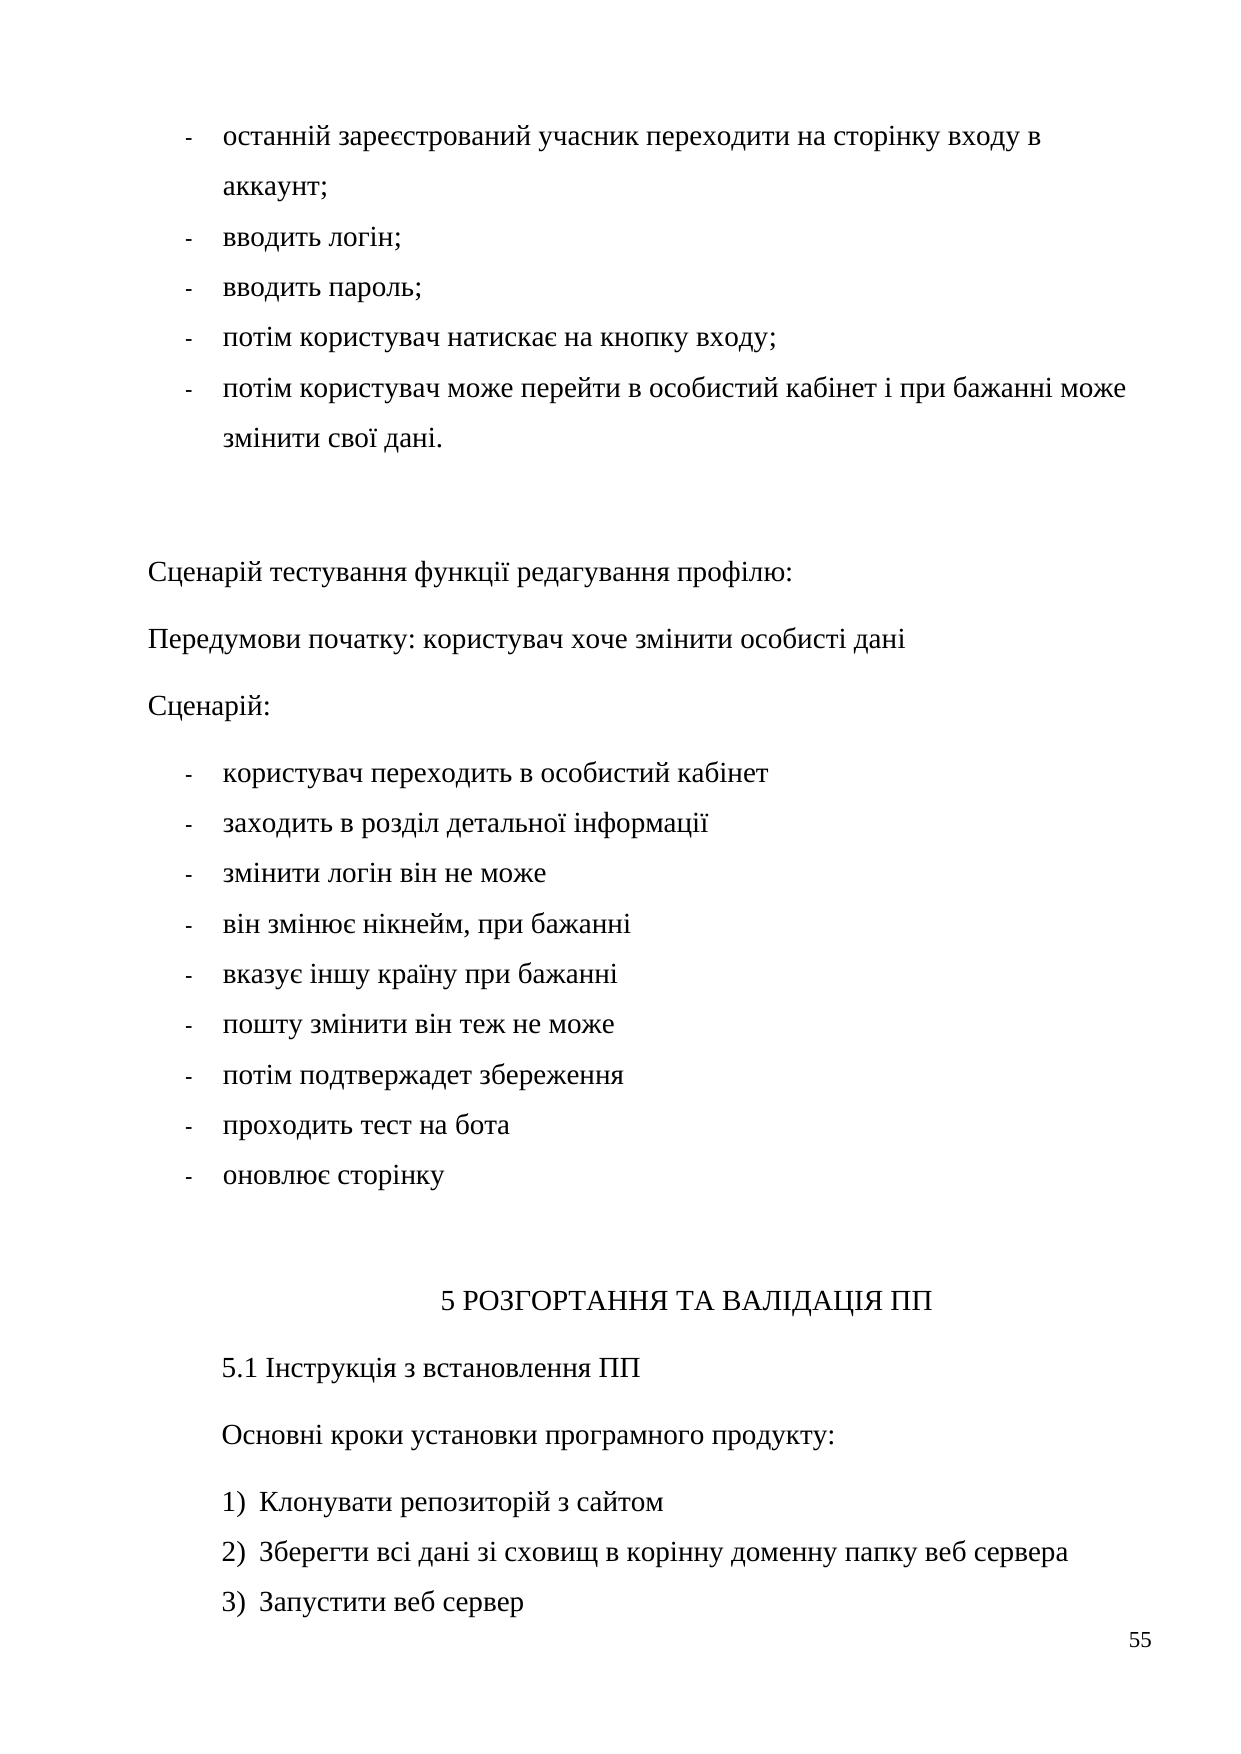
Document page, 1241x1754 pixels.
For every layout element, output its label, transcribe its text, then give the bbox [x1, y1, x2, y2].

list пошту змінити він теж не може [185, 1006, 1152, 1040]
list останній зареєстрований учасник переходити на сторінку входу в аккаунт; [185, 118, 1152, 202]
list проходить тест на бота [185, 1107, 1152, 1141]
text Основні кроки установки програмного продукту: [148, 1417, 1152, 1451]
list Клонувати репозиторій з сайтом [221, 1484, 1152, 1517]
list оновлює сторінку [185, 1157, 1152, 1191]
list користувач переходить в особистий кабінет [185, 755, 1152, 788]
text 5.1 Інструкція з встановлення ПП [148, 1350, 1152, 1383]
list він змінює нікнейм, при бажанні [185, 906, 1152, 939]
list Зберегти всі дані зі сховищ в корінну доменну папку веб сервера [221, 1534, 1152, 1568]
list змінити логін він не може [185, 856, 1152, 889]
list потім подтвержадет збереження [185, 1057, 1152, 1090]
list заходить в розділ детальної інформації [185, 805, 1152, 839]
list вводить пароль; [185, 269, 1152, 303]
text Сценарій тестування функції редагування профілю: [148, 554, 1152, 587]
text Сценарій: [148, 688, 1152, 721]
list потім користувач може перейти в особистий кабінет і при бажанні може змінити свої дані. [185, 370, 1152, 453]
text Передумови початку: користувач хоче змiнити особистi данi [148, 621, 1152, 654]
list Запустити веб сервер [221, 1584, 1152, 1618]
text 5 РОЗГОРТАННЯ ТА ВАЛІДАЦІЯ ПП [148, 1283, 1152, 1317]
list вводить логін; [185, 219, 1152, 252]
list вказує іншу країну при бажанні [185, 956, 1152, 990]
list потім користувач натискає на кнопку входу; [185, 319, 1152, 353]
